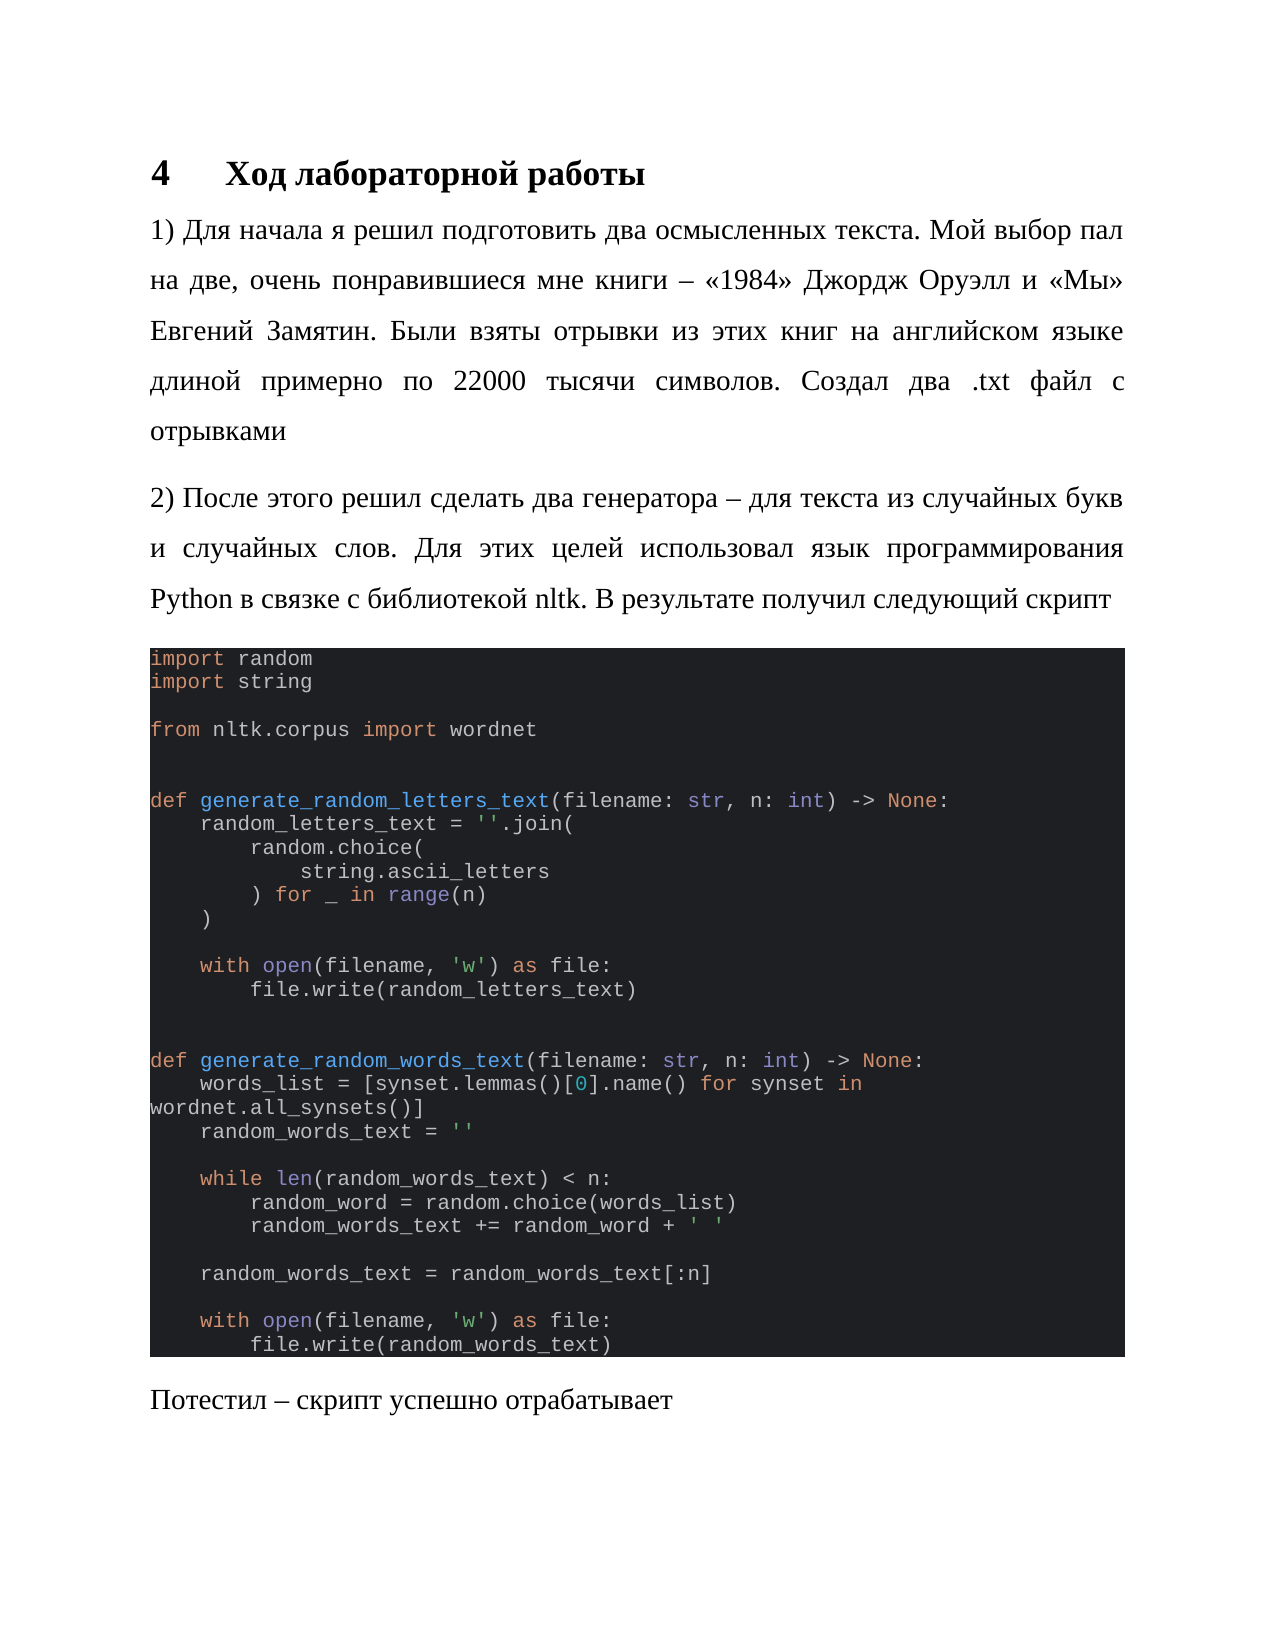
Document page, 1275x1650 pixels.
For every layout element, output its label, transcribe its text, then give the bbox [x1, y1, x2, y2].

text import random import string from nltk.corpus import wordnet def generate_random_letters_text(filename: str, n: int) -> None: random_letters_text = ''.join( random.choice( string.ascii_letters ) for _ in range(n) ) with open(filename, 'w') as file: file.write(random_letters_text) def generate_random_words_text(filename: str, n: int) -> None: words_list = [synset.lemmas()[0].name() for synset in wordnet.all_synsets()] random_words_text = '' while len(random_words_text) < n: random_word = random.choice(words_list) random_words_text += random_word + ' ' random_words_text = random_words_text[:n] with open(filename, 'w') as file: file.write(random_words_text) [150, 648, 1125, 1357]
text Потестил – скрипт успешно отрабатывает [150, 1382, 1125, 1416]
text 2) После этого решил сделать два генератора – для текста из случайных букв и случайных слов. Для этих целей использовал язык программирования Python в связке с библиотекой nltk. В результате получил следующий скрипт [150, 480, 1125, 614]
text 1) Для начала я решил подготовить два осмысленных текста. Мой выбор пал на две, очень понравившиеся мне книги – «1984» Джордж Оруэлл и «Мы» Евгений Замятин. Были взяты отрывки из этих книг на английском языке длиной примерно по 22000 тысячи символов. Создал два .txt файл с отрывками [150, 212, 1125, 447]
subtitle Ход лабораторной работы [151, 150, 1125, 193]
